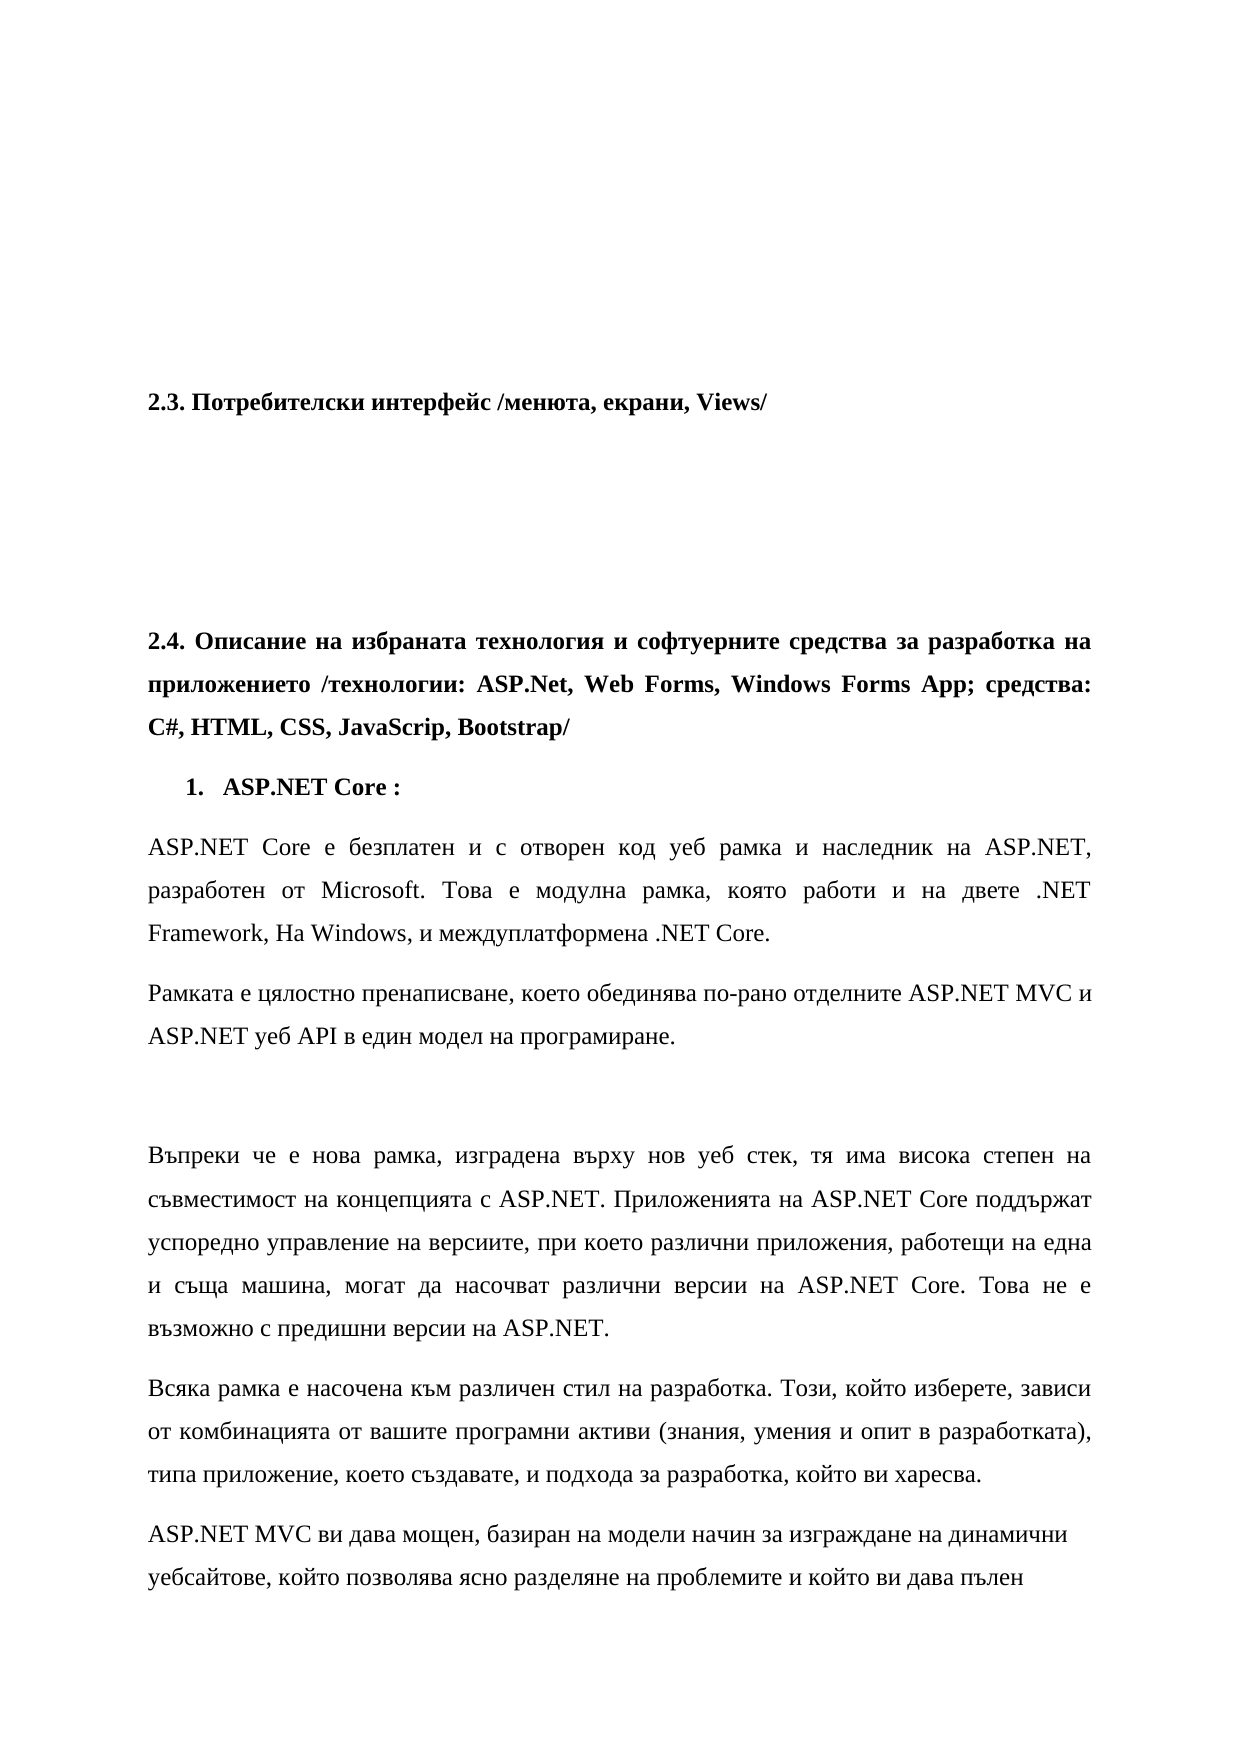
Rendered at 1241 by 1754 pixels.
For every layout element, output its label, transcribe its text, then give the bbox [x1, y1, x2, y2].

text 2.3. Потребителски интерфейс /менюта, екрани, Views/ [148, 387, 1093, 416]
text Рамката е цялостно пренаписване, което обединява по-рано отделните ASP.NET MVC и ASP.NET уеб API в един модел на програмиране. [148, 978, 1093, 1050]
text Въпреки че е нова рамка, изградена върху нов уеб стек, тя има висока степен на съвместимост на концепцията с ASP.NET. Приложенията на ASP.NET Core поддържат успоредно управление на версиите, при което различни приложения, работещи на една и съща машина, могат да насочват различни версии на ASP.NET Core. Това не е възможно с предишни версии на ASP.NET. [148, 1141, 1093, 1342]
text 2.4. Описание на избраната технология и софтуерните средства за разработка на приложението /технологии: ASP.Net, Web Forms, Windows Forms App; средства: C#, HTML, CSS, JavaScrip, Bootstrap/ [148, 626, 1093, 741]
text ASP.NET Core е безплатен и с отворен код уеб рамка и наследник на ASP.NET, разработен от Microsoft. Това е модулна рамка, която работи и на двете .NET Framework, На Windows, и междуплатформена .NET Core. [148, 832, 1093, 947]
text Всяка рамка е насочена към различен стил на разработка. Този, който изберете, зависи от комбинацията от вашите програмни активи (знания, умения и опит в разработката), типа приложение, което създавате, и подхода за разработка, който ви харесва. [148, 1373, 1093, 1488]
list ASP.NET Core : [185, 772, 1093, 801]
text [148, 1519, 1093, 1591]
